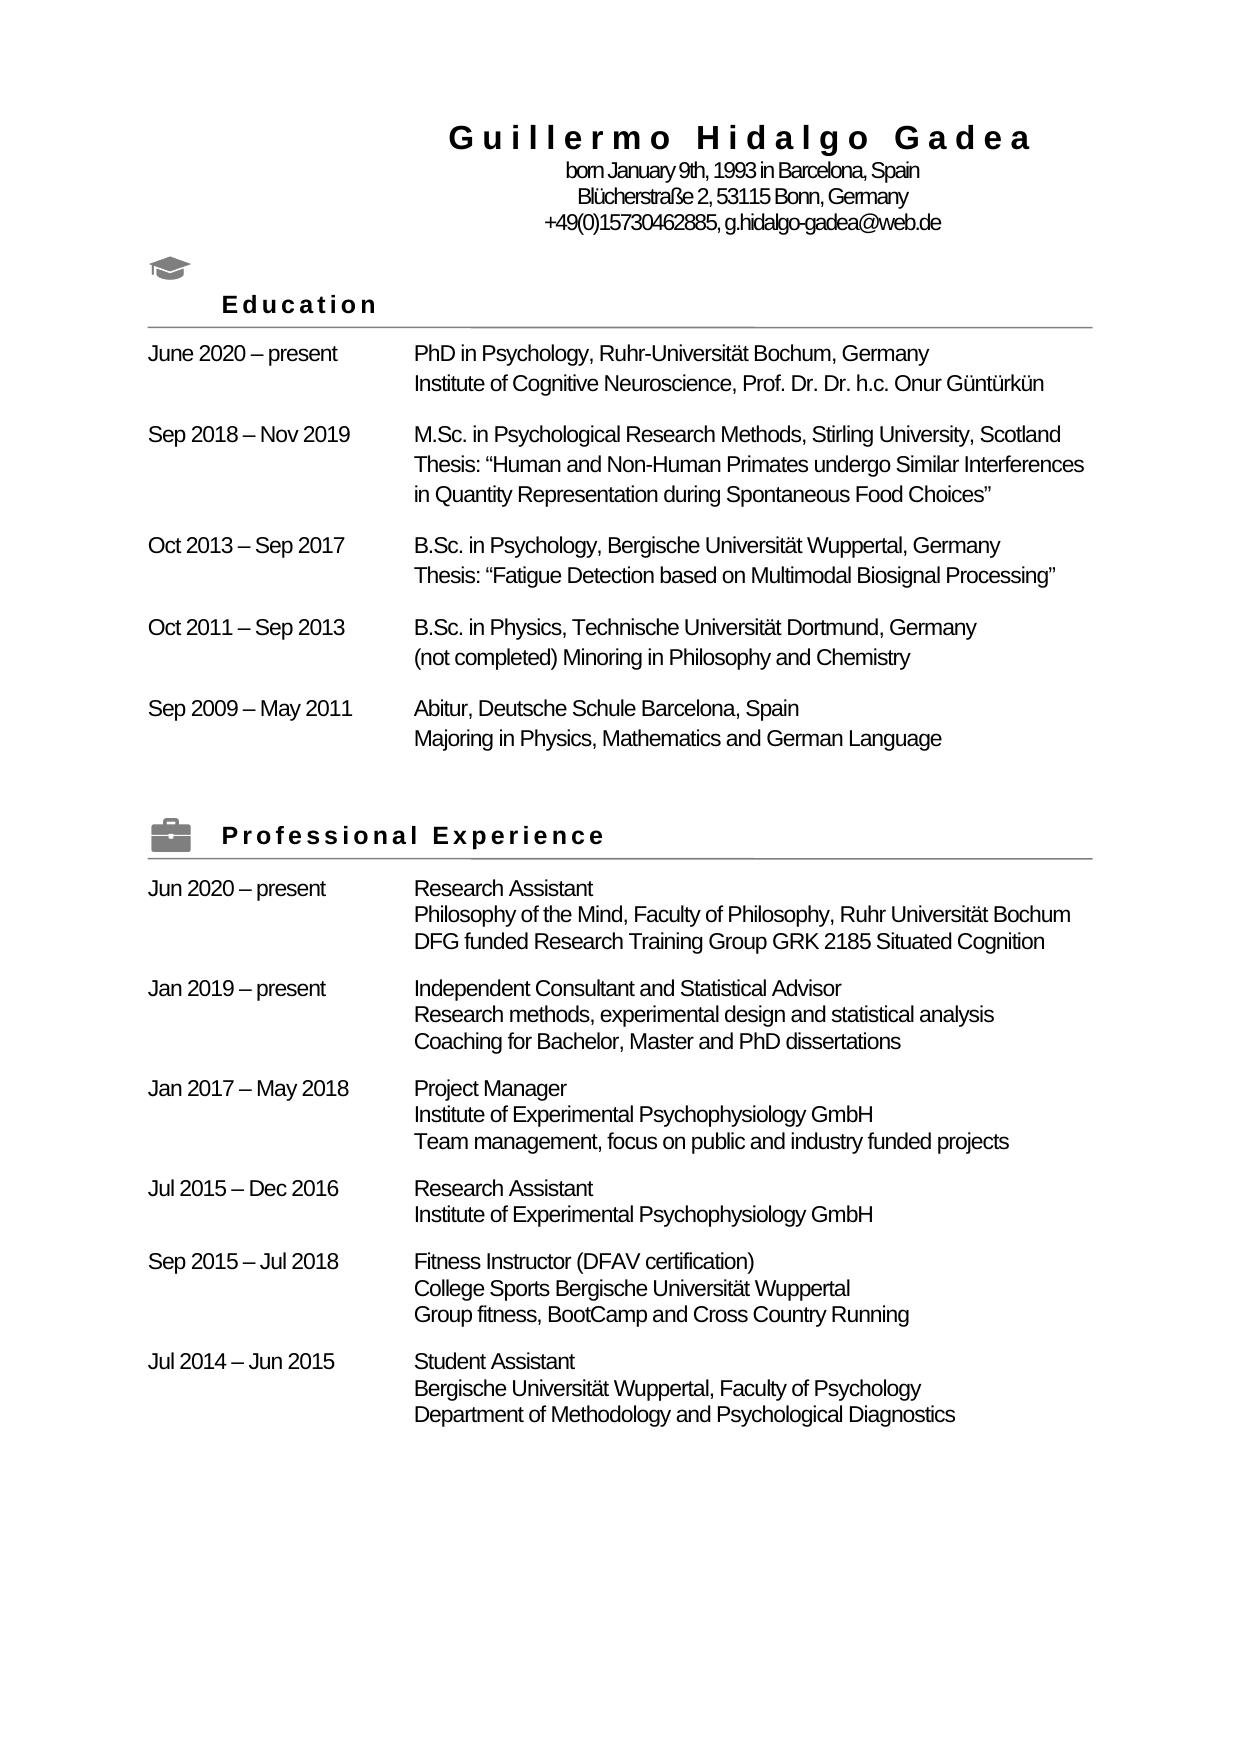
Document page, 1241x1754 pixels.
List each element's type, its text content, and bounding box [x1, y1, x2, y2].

text Oct 2011 – Sep 2013 B.Sc. in Physics, Technische Universität Dortmund, Germany (not completed) Minoring in Philosophy and Chemistry [148, 613, 1093, 670]
text Jul 2014 – Jun 2015 Student Assistant Bergische Universität Wuppertal, Faculty of Psychology Department of Methodology and Psychological Diagnostics [148, 1348, 1093, 1427]
text Jan 2019 – present Independent Consultant and Statistical Advisor Research methods, experimental design and statistical analysis Coaching for Bachelor, Master and PhD dissertations [148, 975, 1093, 1054]
text Oct 2013 – Sep 2017 B.Sc. in Psychology, Bergische Universität Wuppertal, Germany Thesis: “Fatigue Detection based on Multimodal Biosignal Processing” [148, 532, 1093, 589]
text Sep 2015 – Jul 2018 Fitness Instructor (DFAV certification) College Sports Bergische Universität Wuppertal Group fitness, BootCamp and Cross Country Running [148, 1248, 1107, 1327]
text Jul 2015 – Dec 2016 Research Assistant Institute of Experimental Psychophysiology GmbH [148, 1175, 1093, 1227]
text June 2020 – present PhD in Psychology, Ruhr-Universität Bochum, Germany Institute of Cognitive Neuroscience, Prof. Dr. Dr. h.c. Onur Güntürkün [148, 339, 1093, 396]
text Education [148, 290, 1093, 319]
text Jan 2017 – May 2018 Project Manager Institute of Experimental Psychophysiology GmbH Team management, focus on public and industry funded projects [148, 1075, 1093, 1154]
text Professional Experience [193, 821, 1093, 850]
picture [147, 813, 193, 859]
text Jun 2020 – present Research Assistant Philosophy of the Mind, Faculty of Philosophy, Ruhr Universität Bochum DFG funded Research Training Group GRK 2185 Situated Cognition [148, 875, 1093, 954]
picture [147, 245, 193, 291]
text Guillermo Hidalgo Gadea born January 9th, 1993 in Barcelona, Spain Blücherstraße 2, 53115 Bonn, Germany +49(0)15730462885, g.hidalgo-gadea@web.de [419, 118, 1066, 264]
text Sep 2009 – May 2011 Abitur, Deutsche Schule Barcelona, Spain Majoring in Physics, Mathematics and German Language [148, 695, 1093, 751]
text Sep 2018 – Nov 2019 M.Sc. in Psychological Research Methods, Stirling University, Scotland Thesis: “Human and Non-Human Primates undergo Similar Interferences in Quantity Representation during Spontaneous Food Choices” [148, 421, 1093, 508]
